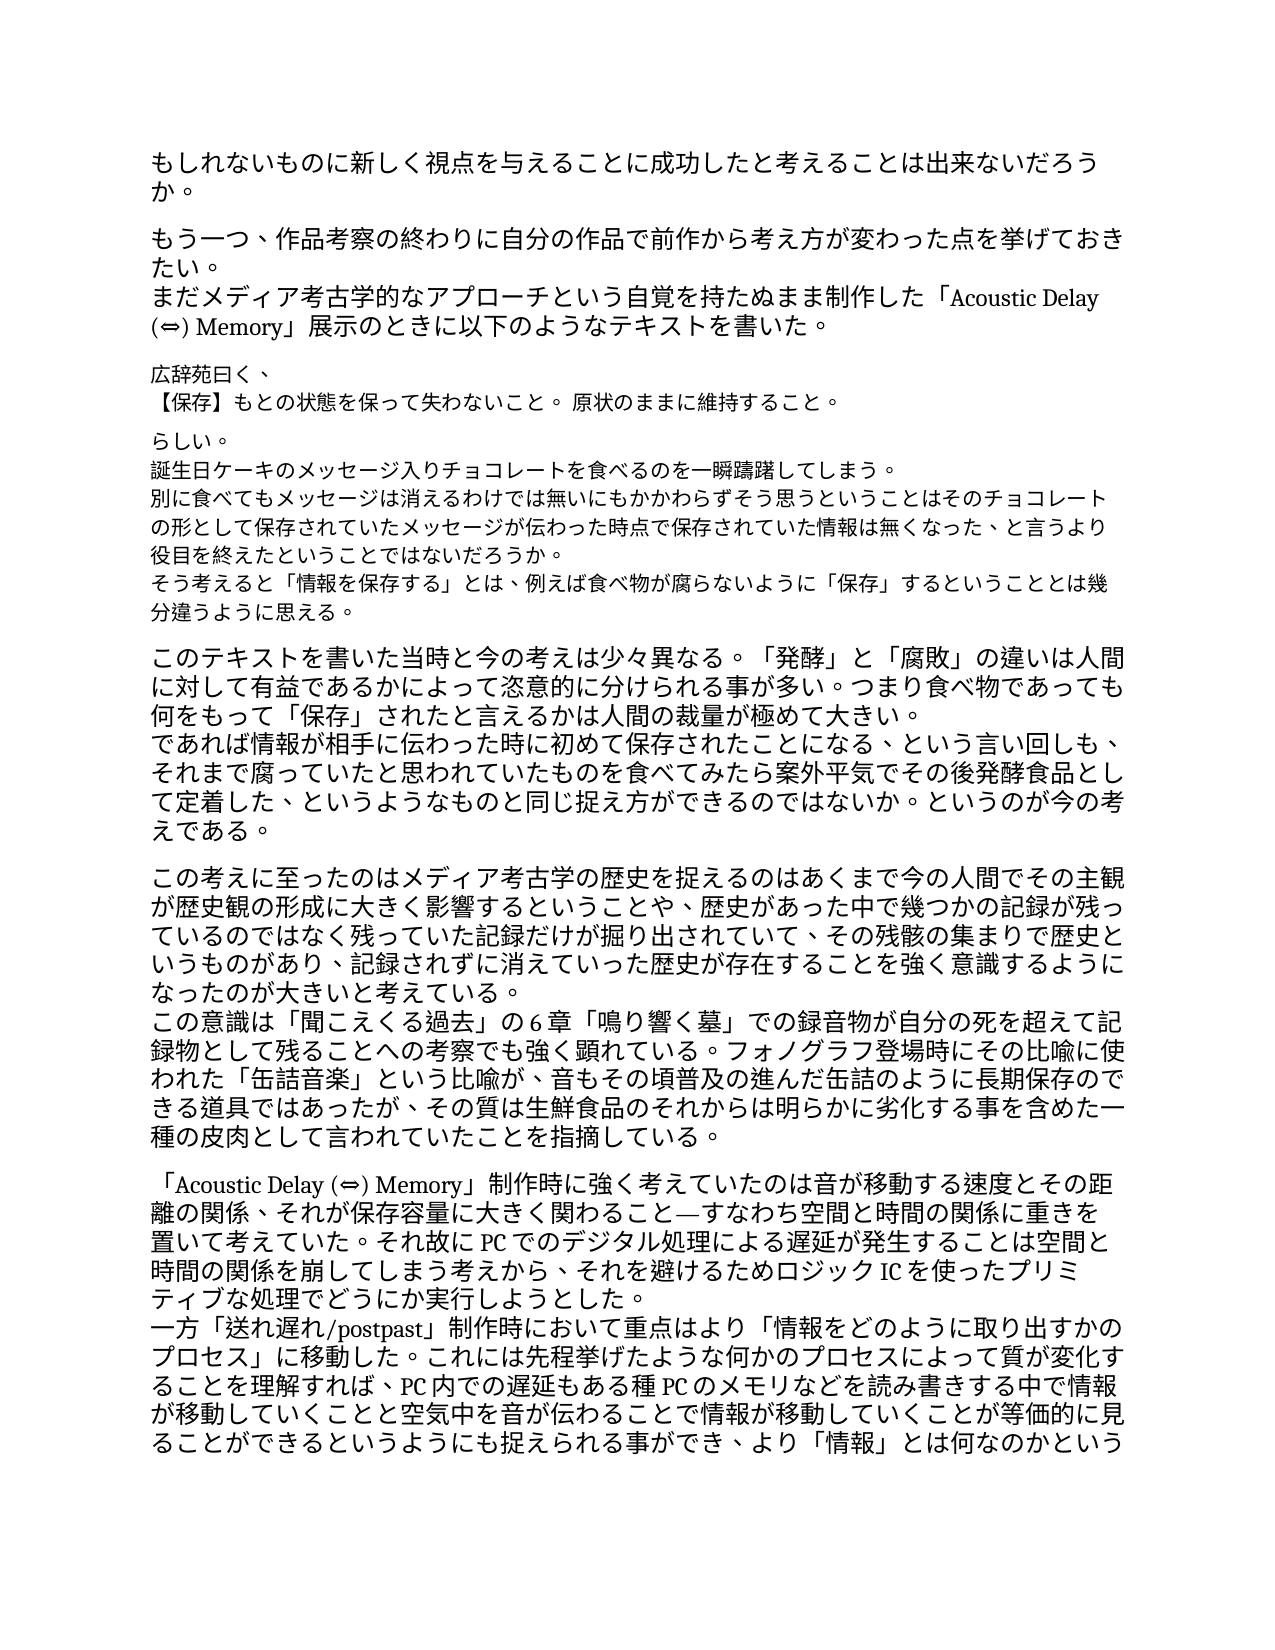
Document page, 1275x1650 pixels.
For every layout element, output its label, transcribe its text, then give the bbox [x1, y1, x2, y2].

text らしい。 誕生日ケーキのメッセージ入りチョコレートを食べるのを一瞬躊躇してしまう。 別に食べてもメッセージは消えるわけでは無いにもかかわらずそう思うということはそのチョコレートの形として保存されていたメッセージが伝わった時点で保存されていた情報は無くなった、と言うより役目を終えたということではないだろうか。 そう考えると「情報を保存する」とは、例えば食べ物が腐らないように「保存」するということとは幾分違うように思える。 [150, 427, 1125, 626]
text 広辞苑曰く、 【保存】もとの状態を保って失わないこと。 原状のままに維持すること。 [150, 360, 1125, 417]
text このテキストを書いた当時と今の考えは少々異なる。「発酵」と「腐敗」の違いは人間に対して有益であるかによって恣意的に分けられる事が多い。つまり食べ物であっても何をもって「保存」されたと言えるかは人間の裁量が極めて大きい。 であれば情報が相手に伝わった時に初めて保存されたことになる、という言い回しも、それまで腐っていたと思われていたものを食べてみたら案外平気でその後発酵食品として定着した、というようなものと同じ捉え方ができるのではないか。というのが今の考えである。 [150, 645, 1125, 846]
text この考えに至ったのはメディア考古学の歴史を捉えるのはあくまで今の人間でその主観が歴史観の形成に大きく影響するということや、歴史があった中で幾つかの記録が残っているのではなく残っていた記録だけが掘り出されていて、その残骸の集まりで歴史というものがあり、記録されずに消えていった歴史が存在することを強く意識するようになったのが大きいと考えている。 この意識は「聞こえくる過去」の6章「鳴り響く墓」での録音物が自分の死を超えて記録物として残ることへの考察でも強く顕れている。フォノグラフ登場時にその比喩に使われた「缶詰音楽」という比喩が、音もその頃普及の進んだ缶詰のように長期保存のできる道具ではあったが、その質は生鮮食品のそれからは明らかに劣化する事を含めた一種の皮肉として言われていたことを指摘している。 [150, 865, 1125, 1153]
text もう一つ、作品考察の終わりに自分の作品で前作から考え方が変わった点を挙げておきたい。 まだメディア考古学的なアプローチという自覚を持たぬまま制作した「Acoustic Delay (⇔) Memory」展示のときに以下のようなテキストを書いた。 [150, 226, 1125, 341]
